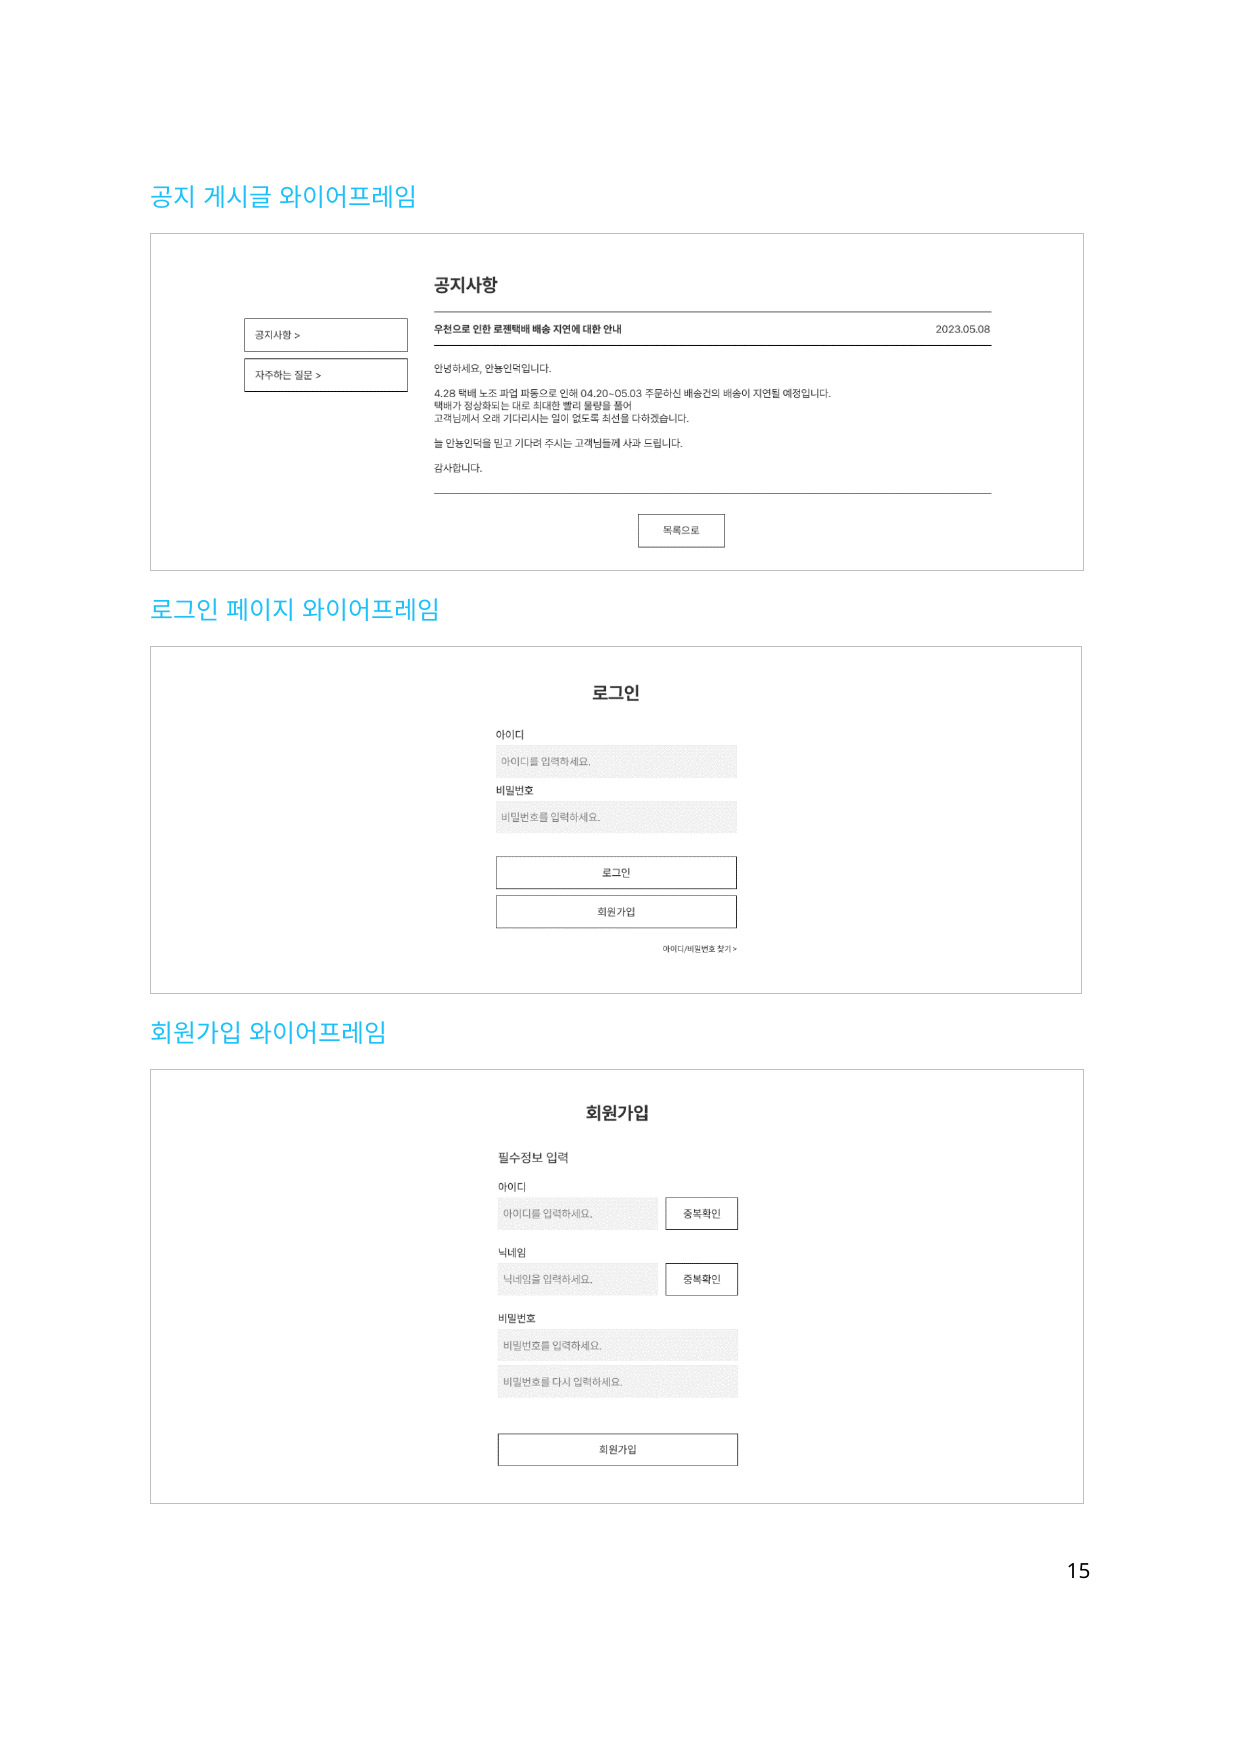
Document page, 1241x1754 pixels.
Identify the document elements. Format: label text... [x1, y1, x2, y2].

picture [151, 647, 1081, 993]
text 회원가입 와이어프레임 [150, 1013, 1090, 1049]
picture [151, 1070, 1083, 1503]
picture [151, 234, 1083, 570]
text 로그인 페이지 와이어프레임 [150, 590, 1090, 626]
text 공지 게시글 와이어프레임 [150, 177, 1090, 213]
